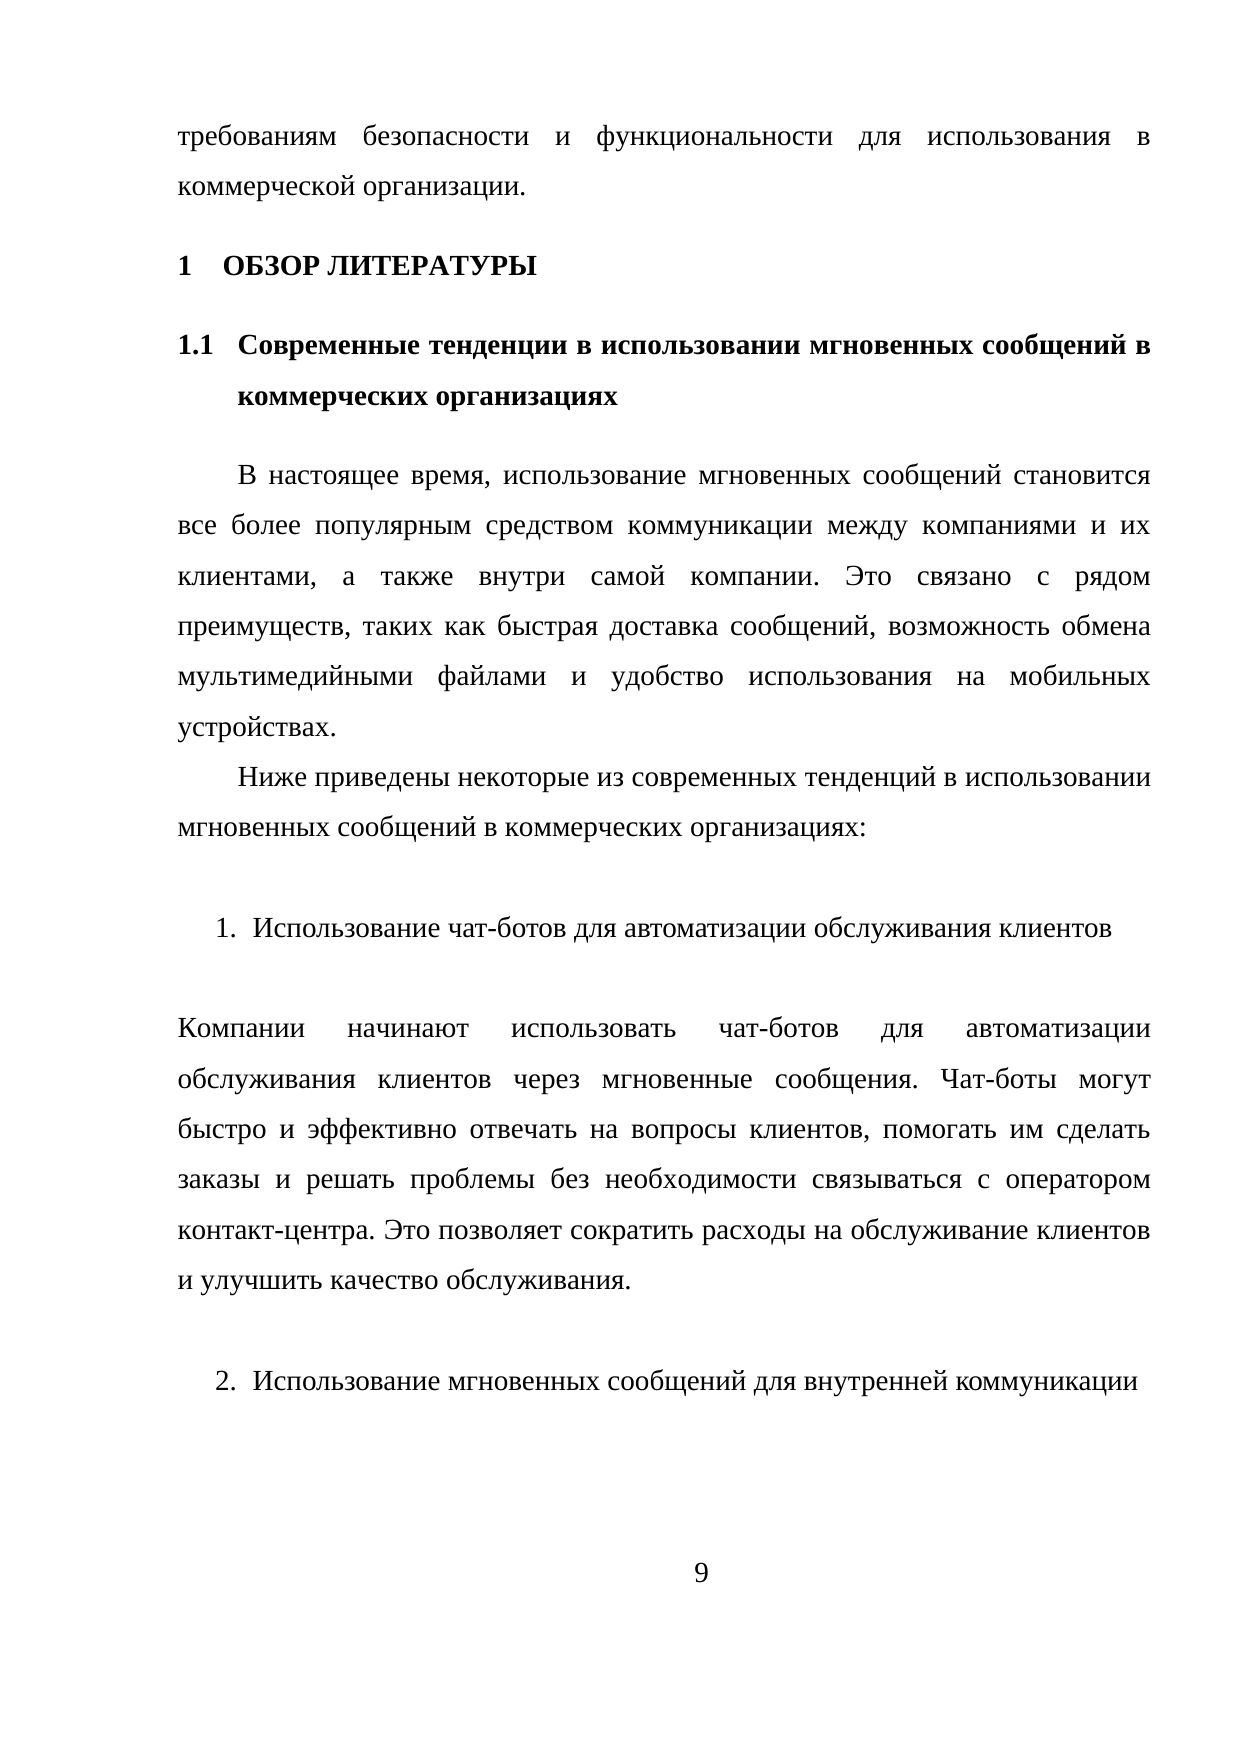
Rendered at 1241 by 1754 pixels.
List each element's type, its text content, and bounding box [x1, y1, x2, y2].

subtitle ОБЗОР ЛИТЕРАТУРЫ [177, 248, 1152, 281]
text В настоящее время, использование мгновенных сообщений становится все более популярным средством коммуникации между компаниями и их клиентами, а также внутри самой компании. Это связано с рядом преимуществ, таких как быстрая доставка сообщений, возможность обмена мультимедийными файлами и удобство использования на мобильных устройствах. [177, 457, 1152, 742]
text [177, 118, 1152, 202]
list Использование мгновенных сообщений для внутренней коммуникации [215, 1363, 1152, 1396]
text Ниже приведены некоторые из современных тенденций в использовании мгновенных сообщений в коммерческих организациях: [177, 759, 1152, 843]
subtitle Современные тенденции в использовании мгновенных сообщений в коммерческих организациях [177, 327, 1152, 411]
text Компании начинают использовать чат-ботов для автоматизации обслуживания клиентов через мгновенные сообщения. Чат-боты могут быстро и эффективно отвечать на вопросы клиентов, помогать им сделать заказы и решать проблемы без необходимости связываться с оператором контакт-центра. Это позволяет сократить расходы на обслуживание клиентов и улучшить качество обслуживания. [177, 1011, 1152, 1296]
list Использование чат-ботов для автоматизации обслуживания клиентов [215, 910, 1152, 943]
